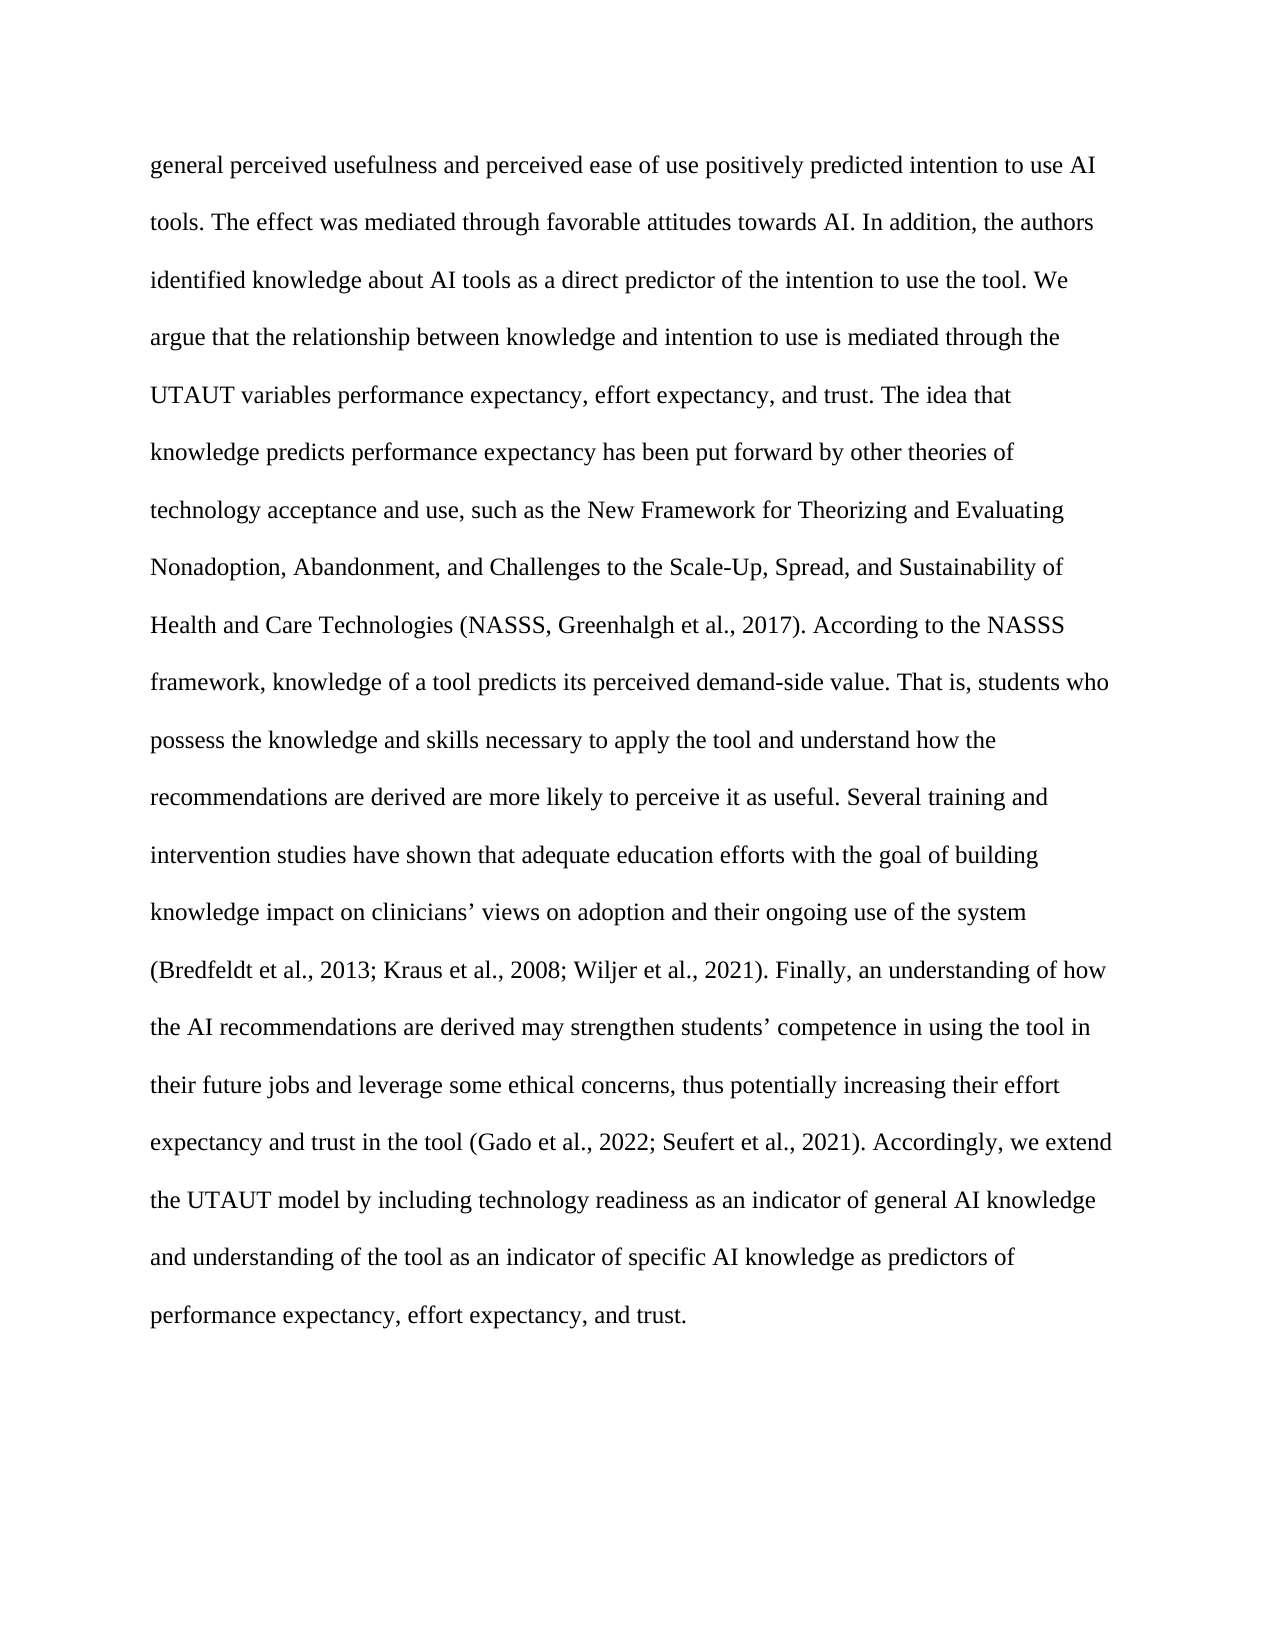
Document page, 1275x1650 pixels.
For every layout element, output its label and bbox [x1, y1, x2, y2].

text [150, 150, 1125, 1329]
